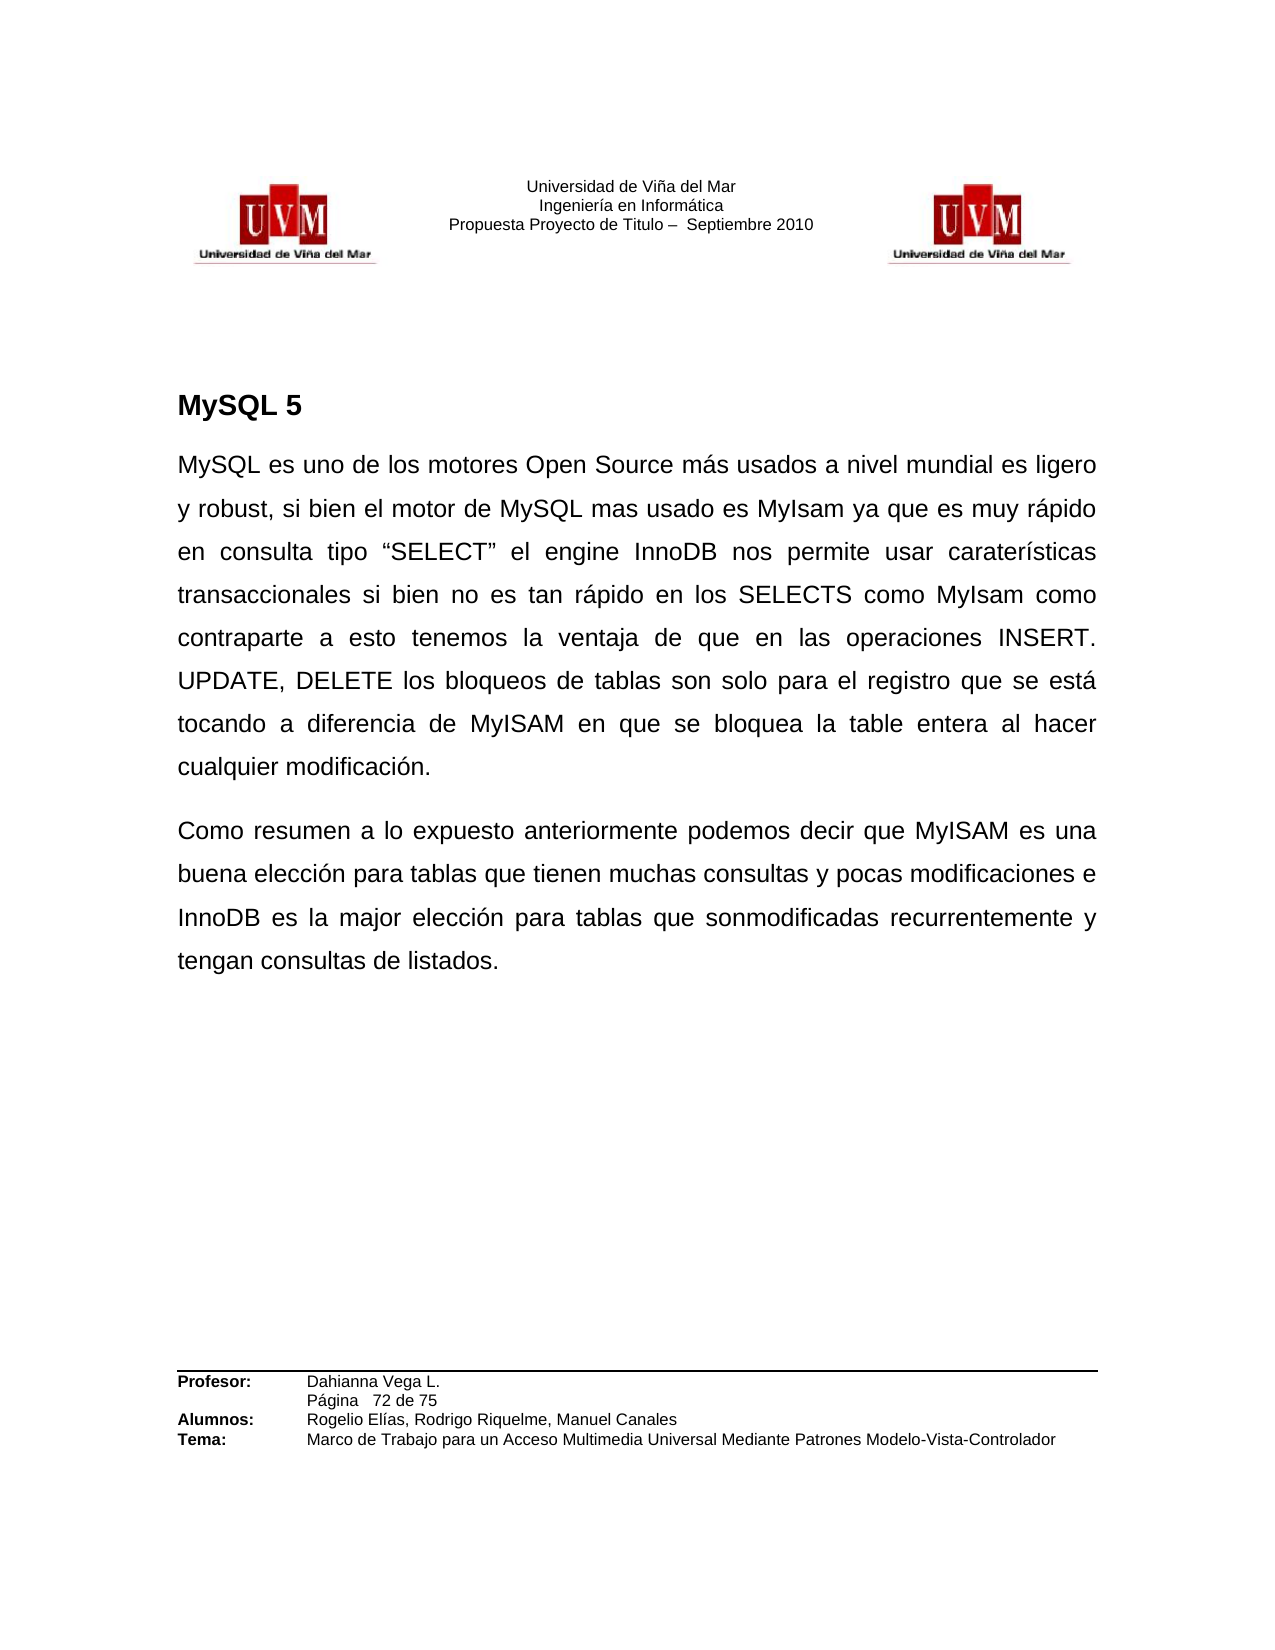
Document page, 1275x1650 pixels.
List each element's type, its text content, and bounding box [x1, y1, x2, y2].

text Como resumen a lo expuesto anteriormente podemos decir que MyISAM es una buena elección para tablas que tienen muchas consultas y pocas modificaciones e InnoDB es la major elección para tablas que sonmodificadas recurrentemente y tengan consultas de listados. [177, 816, 1098, 974]
text MySQL es uno de los motores Open Source más usados a nivel mundial es ligero y robust, si bien el motor de MySQL mas usado es MyIsam ya que es muy rápido en consulta tipo “SELECT” el engine InnoDB nos permite usar caraterísticas transaccionales si bien no es tan rápido en los SELECTS como MyIsam como contraparte a esto tenemos la ventaja de que en las operaciones INSERT. UPDATE, DELETE los bloqueos de tablas son solo para el registro que se está tocando a diferencia de MyISAM en que se bloquea la table entera al hacer cualquier modificación. [177, 450, 1098, 781]
subtitle MySQL 5 [177, 388, 1098, 421]
picture [871, 176, 1084, 267]
picture [177, 176, 390, 267]
